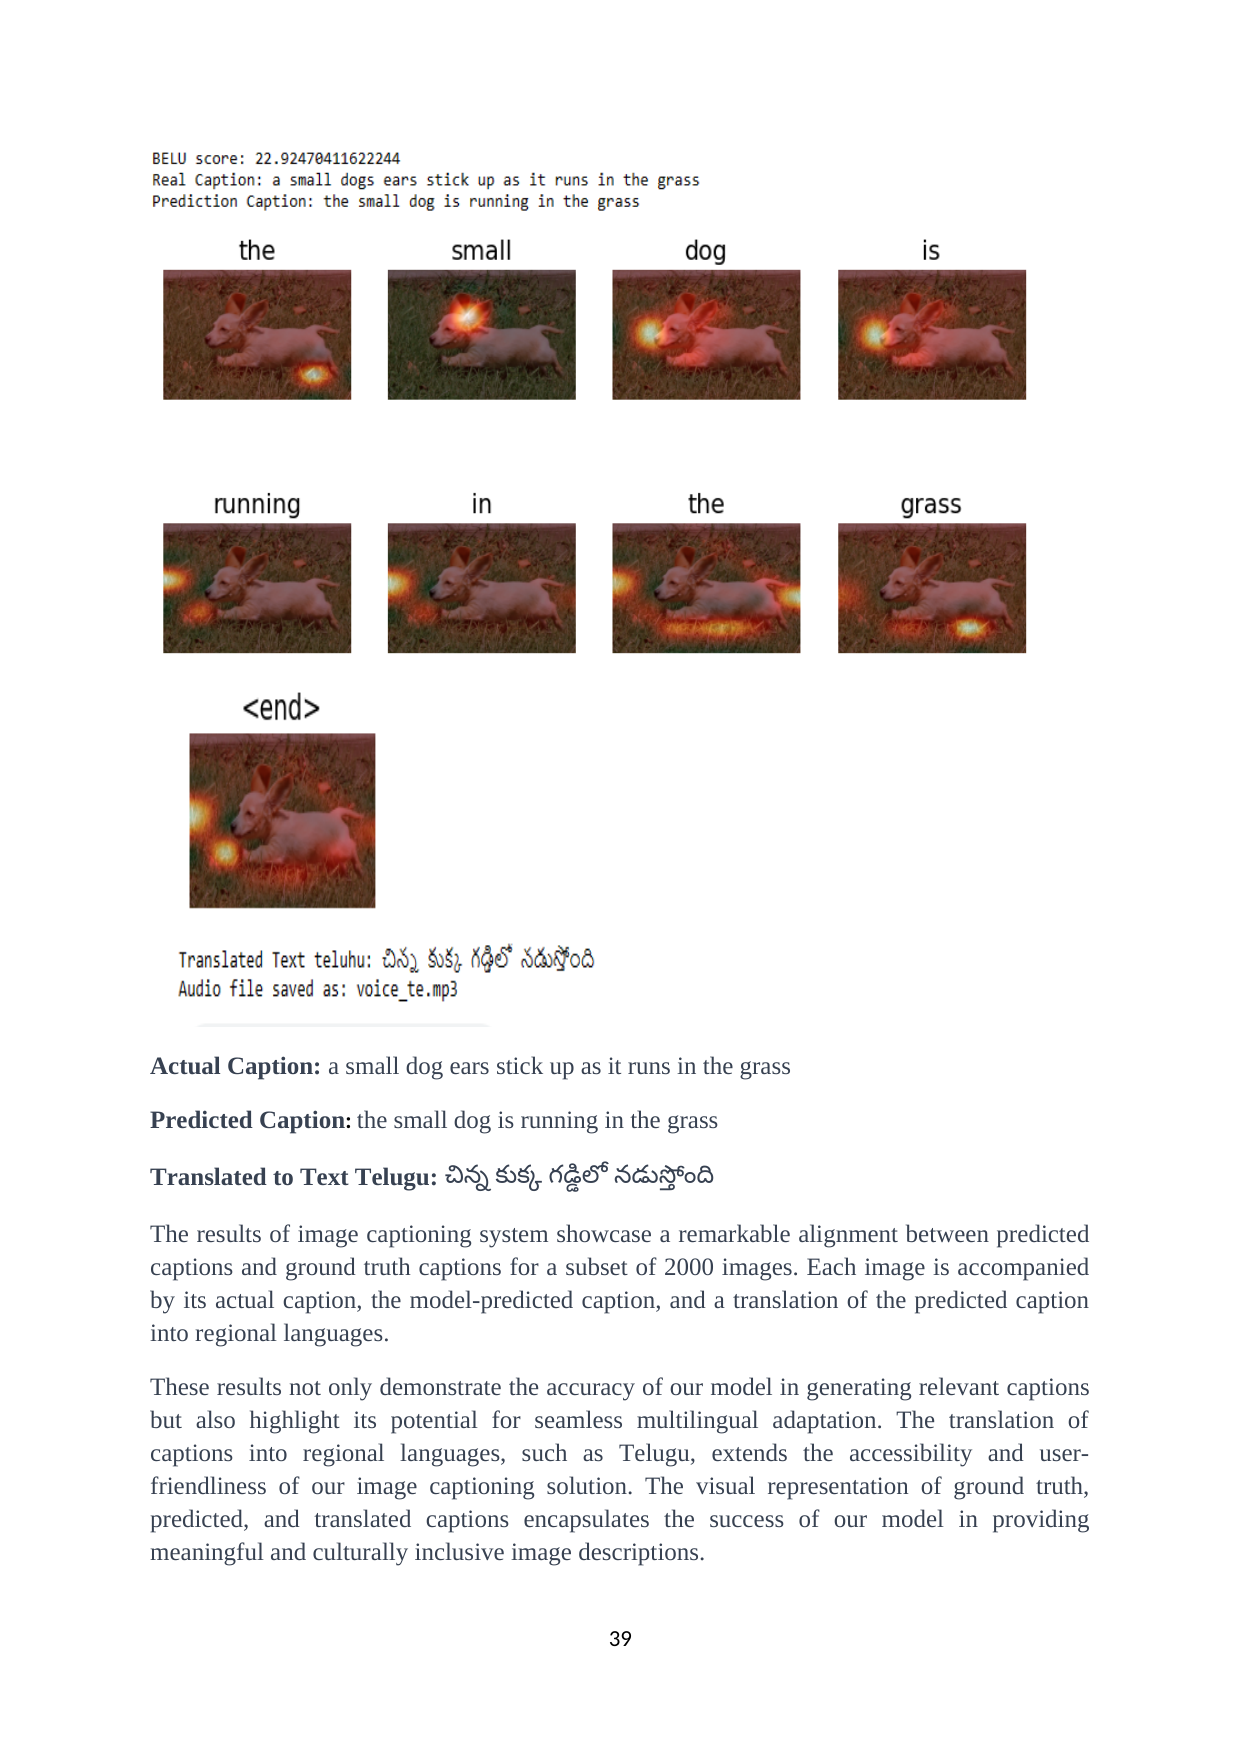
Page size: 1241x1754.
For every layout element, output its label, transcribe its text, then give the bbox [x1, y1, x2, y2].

picture [150, 150, 1054, 686]
text Predicted Caption: the small dog is running in the grass [150, 1105, 1090, 1134]
text Translated to Text Telugu: చిన్న కుక్క గడ్డిలో నడుస్తోంది [150, 1159, 1090, 1193]
text These results not only demonstrate the accuracy of our model in generating relevant captions but also highlight its potential for seamless multilingual adaptation. The translation of captions into regional languages, such as Telugu, extends the accessibility and user-friendliness of our image captioning solution. The visual representation of ground truth, predicted, and translated captions encapsulates the success of our model in providing meaningful and culturally inclusive image descriptions. [150, 1372, 1090, 1566]
text The results of image captioning system showcase a remarkable alignment between predicted captions and ground truth captions for a subset of 2000 images. Each image is accompanied by its actual caption, the model-predicted caption, and a translation of the predicted caption into regional languages. [150, 1219, 1090, 1347]
picture [150, 690, 724, 1027]
text Actual Caption: a small dog ears stick up as it runs in the grass [150, 1051, 1090, 1080]
